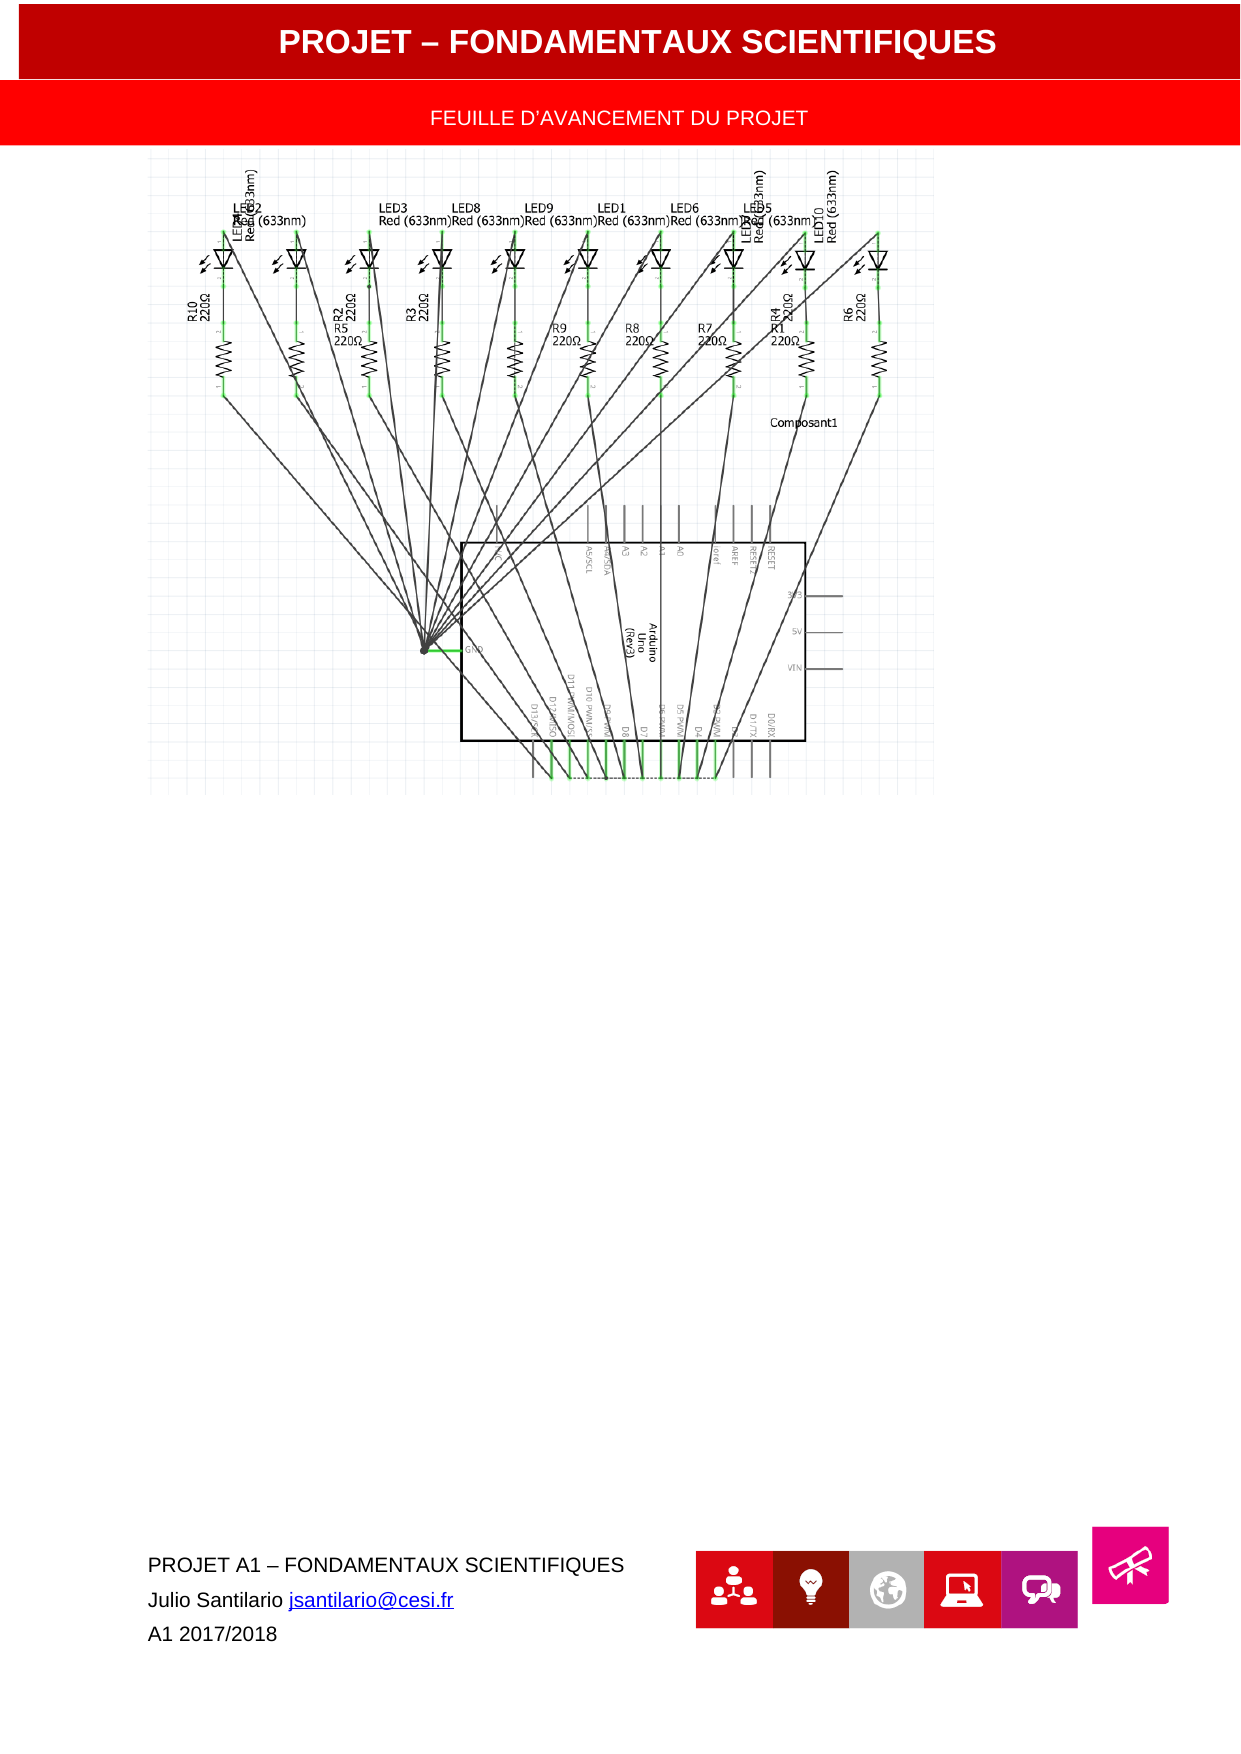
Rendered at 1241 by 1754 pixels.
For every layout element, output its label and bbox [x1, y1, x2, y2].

picture [147, 149, 934, 795]
picture [688, 1519, 1176, 1661]
